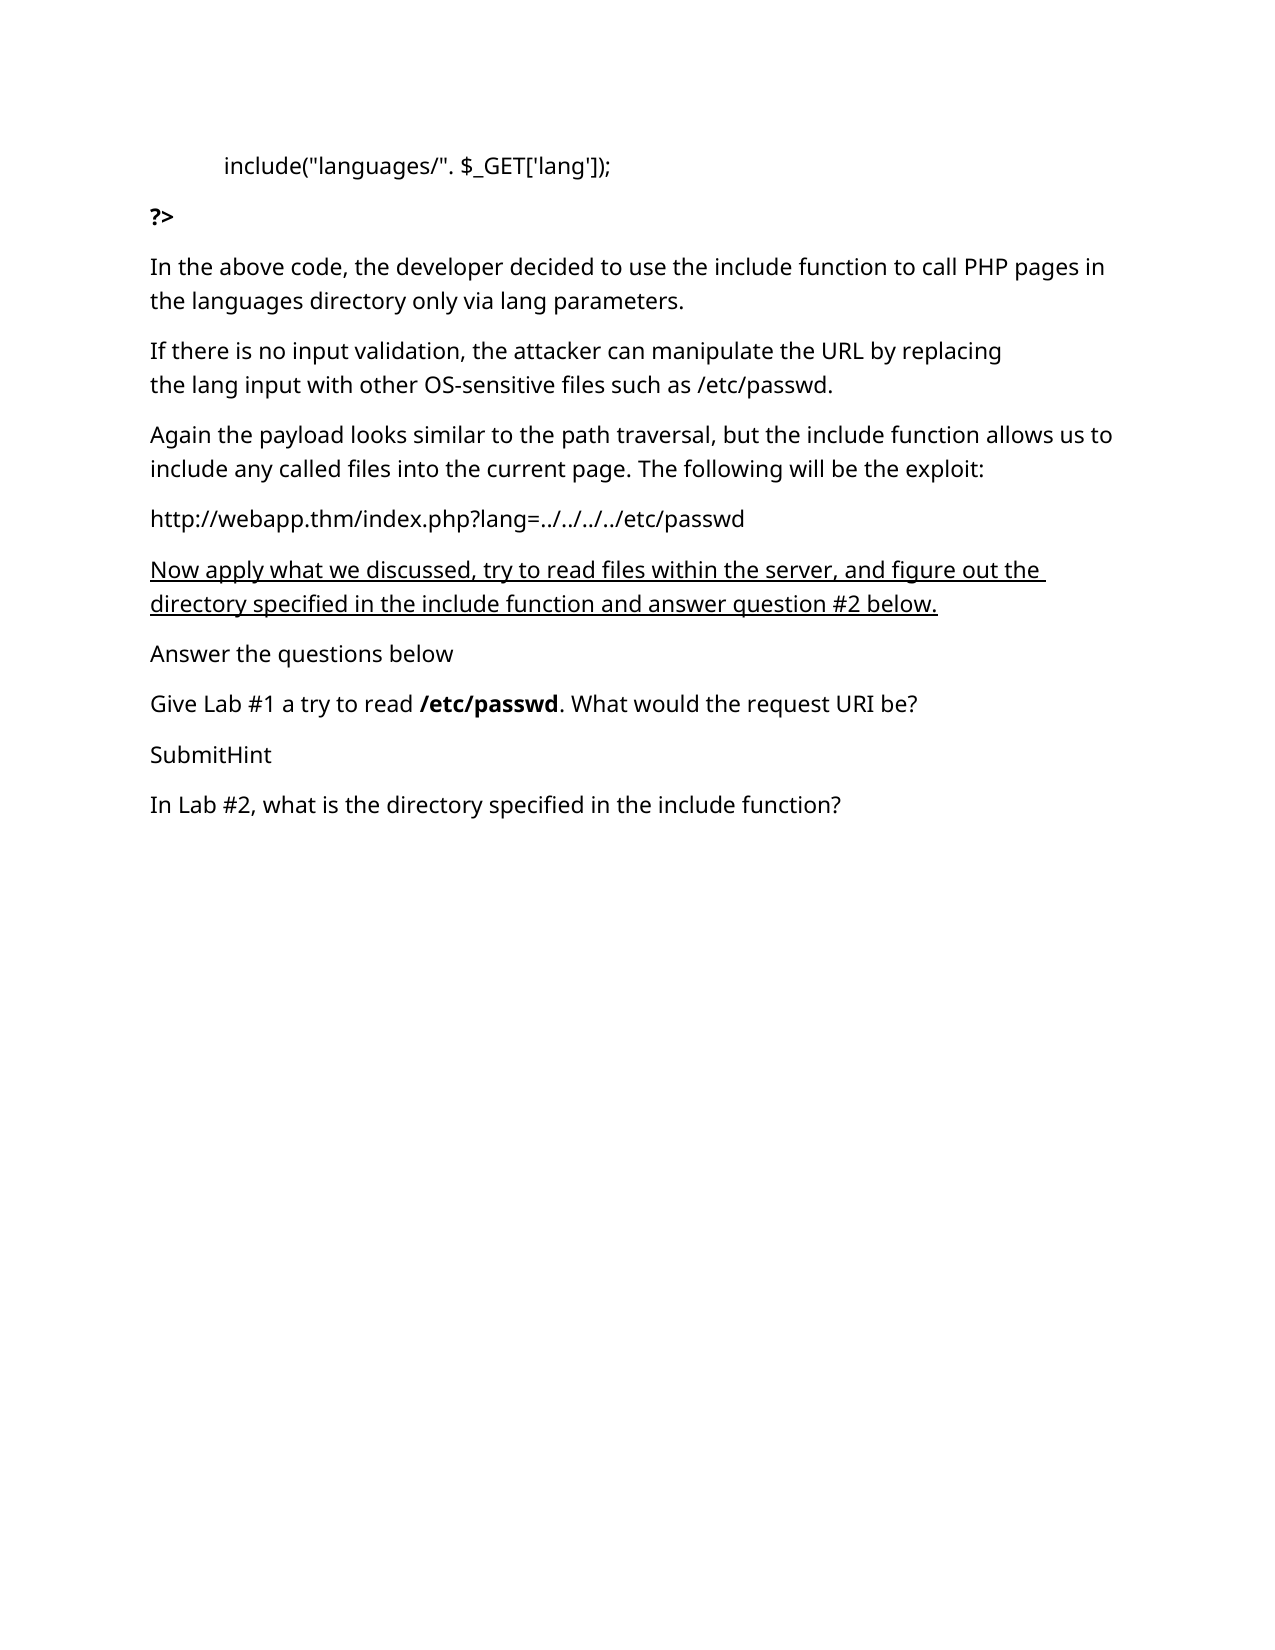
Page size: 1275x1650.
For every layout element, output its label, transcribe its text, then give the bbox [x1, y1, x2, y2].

text In the above code, the developer decided to use the include function to call PHP pages in the languages directory only via lang parameters. [150, 251, 1125, 316]
text Give Lab #1 a try to read /etc/passwd. What would the request URI be? [150, 688, 1125, 719]
text SubmitHint [150, 739, 1125, 770]
text Answer the questions below [150, 638, 1125, 669]
text If there is no input validation, the attacker can manipulate the URL by replacing the lang input with other OS-sensitive files such as /etc/passwd. [150, 335, 1125, 400]
text http://webapp.thm/index.php?lang=../../../../etc/passwd [150, 503, 1125, 534]
text Now apply what we discussed, try to read files within the server, and figure out the directory specified in the include function and answer question #2 below. [150, 554, 1125, 619]
text ?> [150, 200, 1125, 232]
text include("languages/". $_GET['lang']); [150, 150, 1125, 181]
text In Lab #2, what is the directory specified in the include function? [150, 789, 1125, 820]
text Again the payload looks similar to the path traversal, but the include function allows us to include any called files into the current page. The following will be the exploit: [150, 419, 1125, 484]
